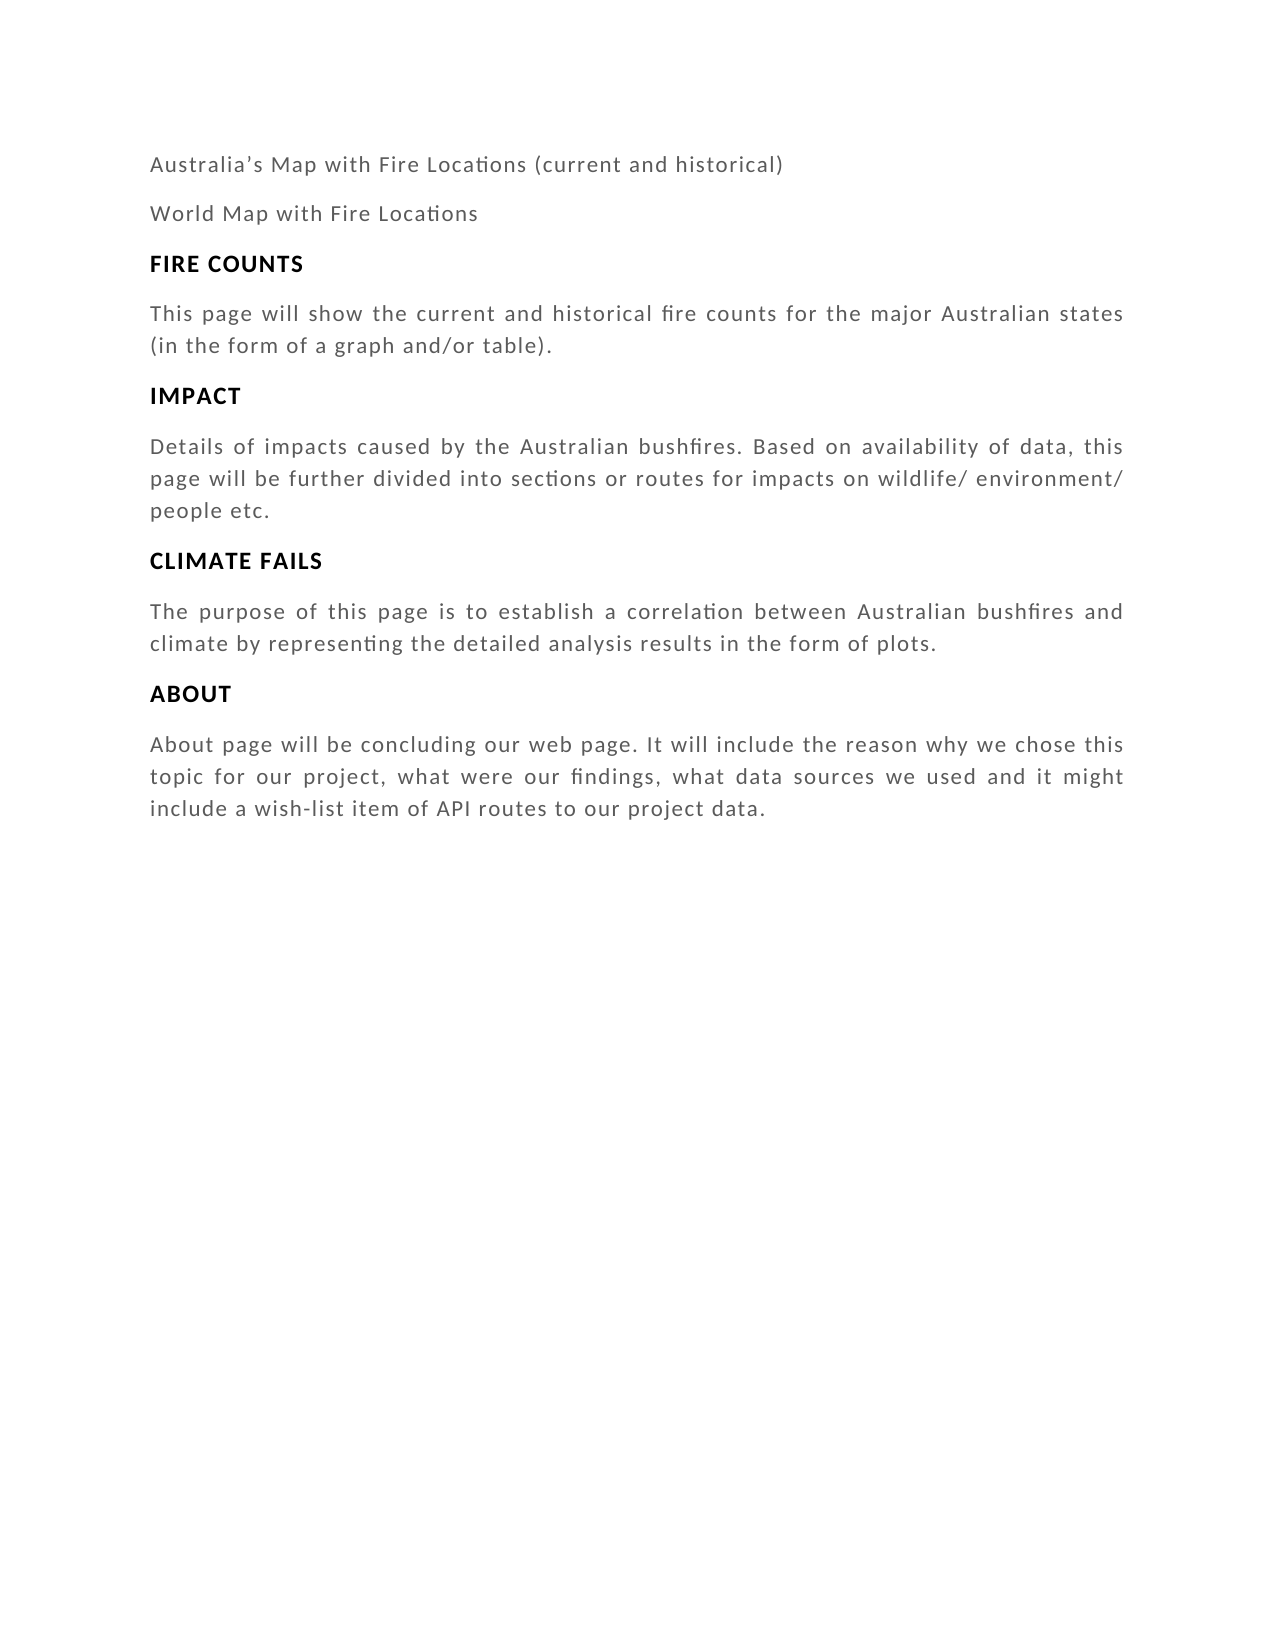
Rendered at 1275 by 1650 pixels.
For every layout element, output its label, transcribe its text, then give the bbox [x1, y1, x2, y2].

subtitle World Map with Fire Locations [150, 199, 1125, 227]
subtitle IMPACT [150, 380, 1125, 411]
subtitle This page will show the current and historical fire counts for the major Australian states (in the form of a graph and/or table). [150, 299, 1125, 359]
subtitle The purpose of this page is to establish a correlation between Australian bushfires and climate by representing the detailed analysis results in the form of plots. [150, 597, 1125, 657]
subtitle FIRE COUNTS [150, 248, 1125, 278]
subtitle Australia’s Map with Fire Locations (current and historical) [150, 150, 1125, 178]
subtitle CLIMATE FAILS [150, 545, 1125, 576]
subtitle ABOUT [150, 678, 1125, 708]
subtitle Details of impacts caused by the Australian bushfires. Based on availability of data, this page will be further divided into sections or routes for impacts on wildlife/ environment/ people etc. [150, 432, 1125, 524]
subtitle About page will be concluding our web page. It will include the reason why we chose this topic for our project, what were our findings, what data sources we used and it might include a wish-list item of API routes to our project data. [150, 730, 1125, 822]
